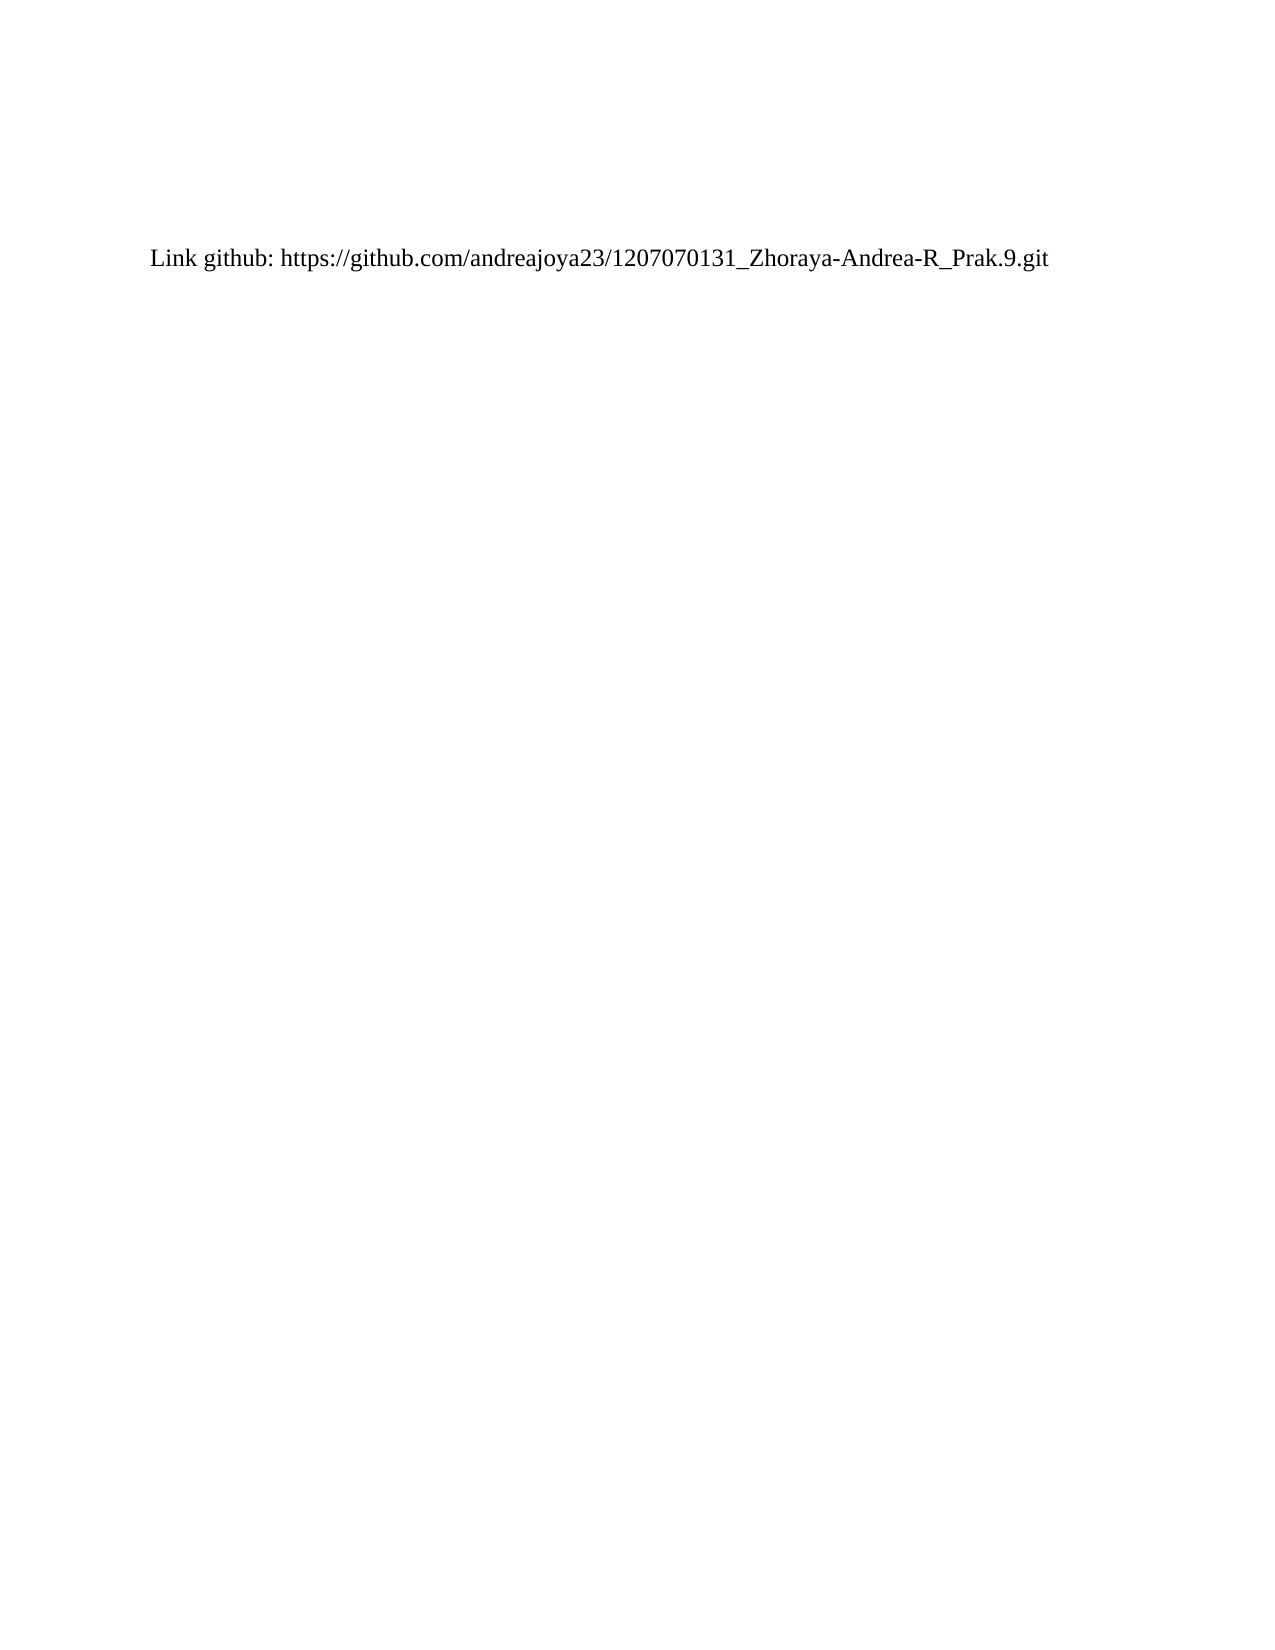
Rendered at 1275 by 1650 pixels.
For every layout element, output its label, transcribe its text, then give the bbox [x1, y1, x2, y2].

text Link github: https://github.com/andreajoya23/1207070131_Zhoraya-Andrea-R_Prak.9.git [150, 243, 1125, 272]
